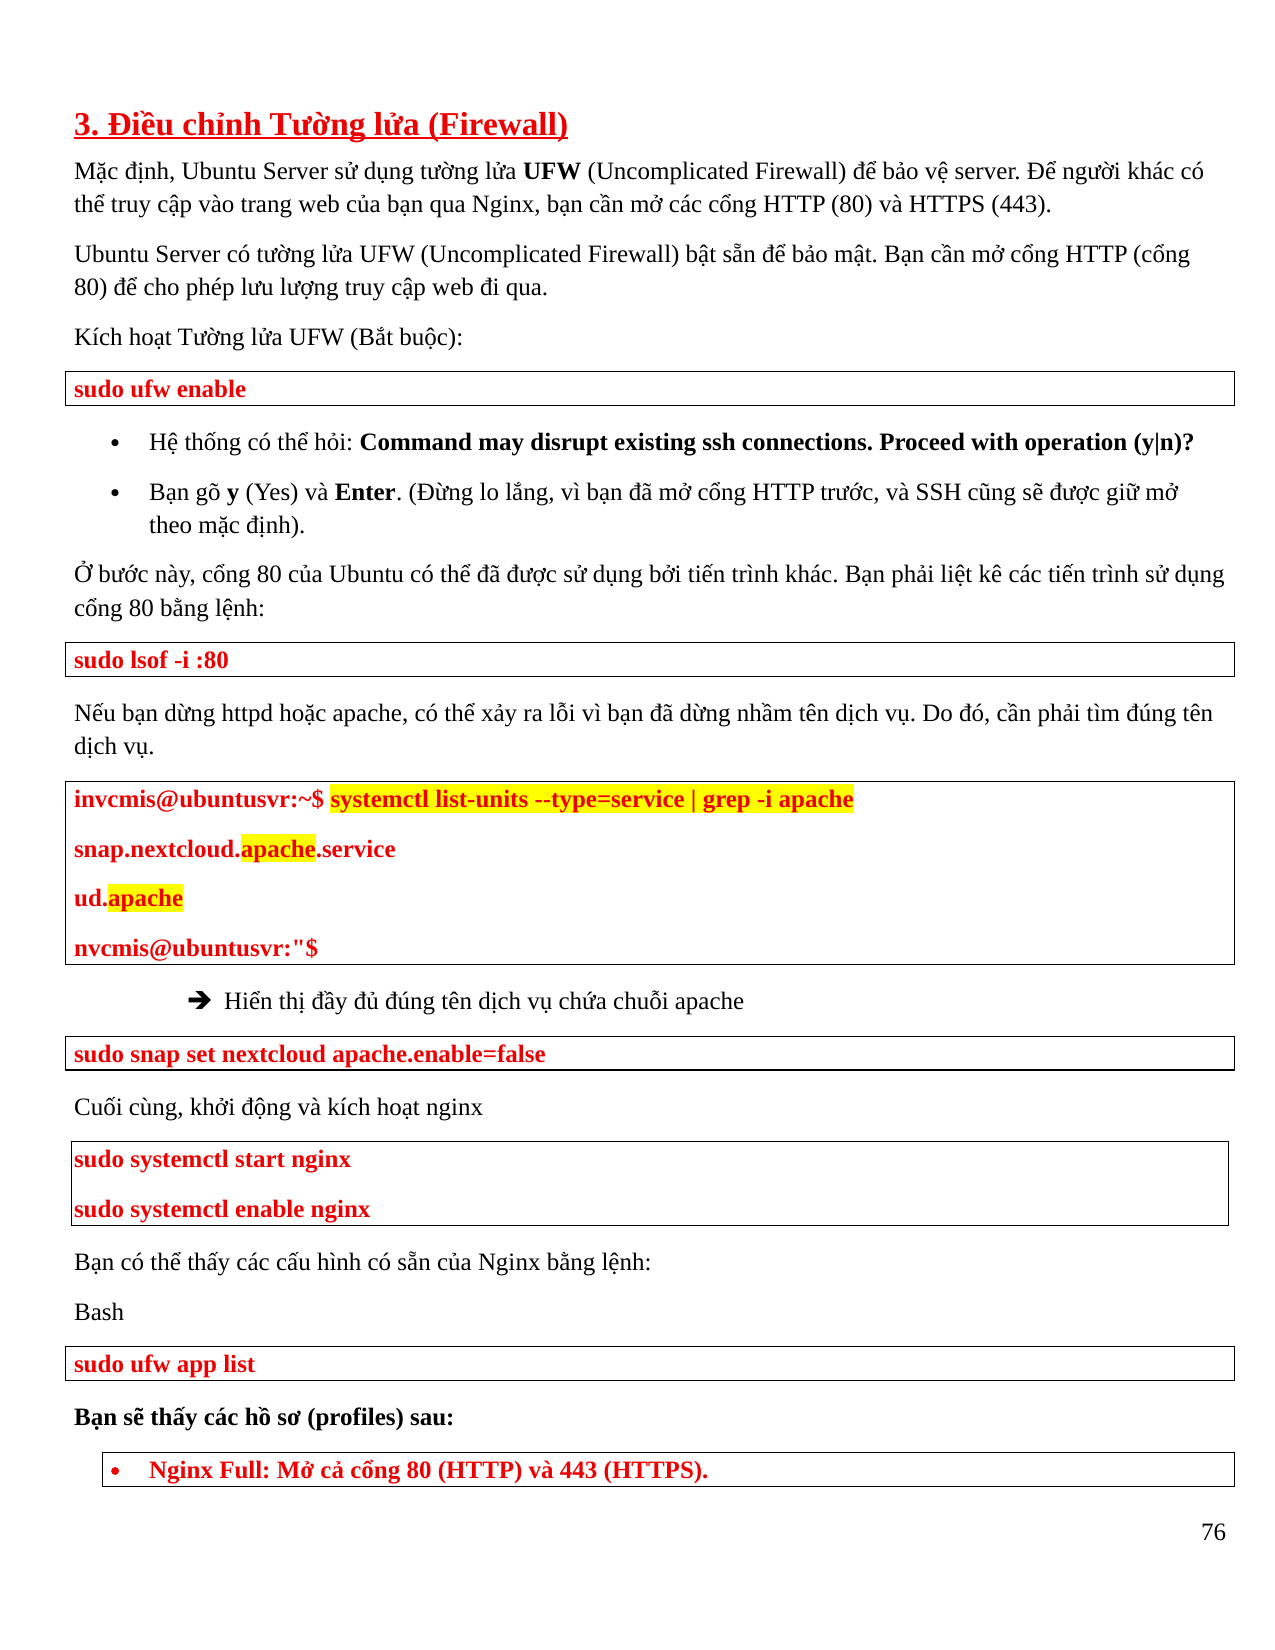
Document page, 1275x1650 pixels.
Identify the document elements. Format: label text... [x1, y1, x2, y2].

text snap.nextcloud.apache.service [66, 831, 1234, 862]
subtitle 3. Điều chỉnh Tường lửa (Firewall) [74, 104, 1226, 142]
list Hiển thị đầy đủ đúng tên dịch vụ chứa chuỗi apache [186, 986, 1226, 1015]
text Bash [74, 1297, 1226, 1325]
text sudo ufw enable [66, 372, 1234, 405]
list Bạn gõ y (Yes) và Enter. (Đừng lo lắng, vì bạn đã mở cổng HTTP trước, và SSH cũng sẽ được giữ mở theo mặc định). [111, 477, 1226, 539]
text sudo systemctl start nginx [72, 1142, 1228, 1173]
list Hệ thống có thể hỏi: Command may disrupt existing ssh connections. Proceed with operation (y|n)? [111, 427, 1226, 456]
text sudo systemctl enable nginx [72, 1191, 1228, 1225]
text Ubuntu Server có tường lửa UFW (Uncomplicated Firewall) bật sẵn để bảo mật. Bạn cần mở cổng HTTP (cổng 80) để cho phép lưu lượng truy cập web đi qua. [74, 239, 1226, 301]
text Nếu bạn dừng httpd hoặc apache, có thể xảy ra lỗi vì bạn đã dừng nhầm tên dịch vụ. Do đó, cần phải tìm đúng tên dịch vụ. [74, 698, 1226, 760]
text Kích hoạt Tường lửa UFW (Bắt buộc): [74, 322, 1226, 350]
list Nginx Full: Mở cả cổng 80 (HTTP) và 443 (HTTPS). [103, 1453, 1234, 1486]
text Bạn có thể thấy các cấu hình có sẵn của Nginx bằng lệnh: [74, 1247, 1226, 1276]
text nvcmis@ubuntusvr:"$ [66, 930, 1234, 964]
text sudo ufw app list [66, 1347, 1234, 1380]
text sudo lsof -i :80 [66, 643, 1234, 676]
text ud.apache [66, 880, 1234, 912]
text invcmis@ubuntusvr:~$ systemctl list-units --type=service | grep -i apache [66, 782, 1234, 813]
text Cuối cùng, khởi động và kích hoạt nginx [74, 1092, 1226, 1120]
text Mặc định, Ubuntu Server sử dụng tường lửa UFW (Uncomplicated Firewall) để bảo vệ server. Để người khác có thể truy cập vào trang web của bạn qua Nginx, bạn cần mở các cổng HTTP (80) và HTTPS (443). [74, 156, 1226, 218]
text sudo snap set nextcloud apache.enable=false [66, 1037, 1234, 1069]
text Ở bước này, cổng 80 của Ubuntu có thể đã được sử dụng bởi tiến trình khác. Bạn phải liệt kê các tiến trình sử dụng cổng 80 bằng lệnh: [74, 559, 1226, 621]
text Bạn sẽ thấy các hồ sơ (profiles) sau: [74, 1402, 1226, 1431]
